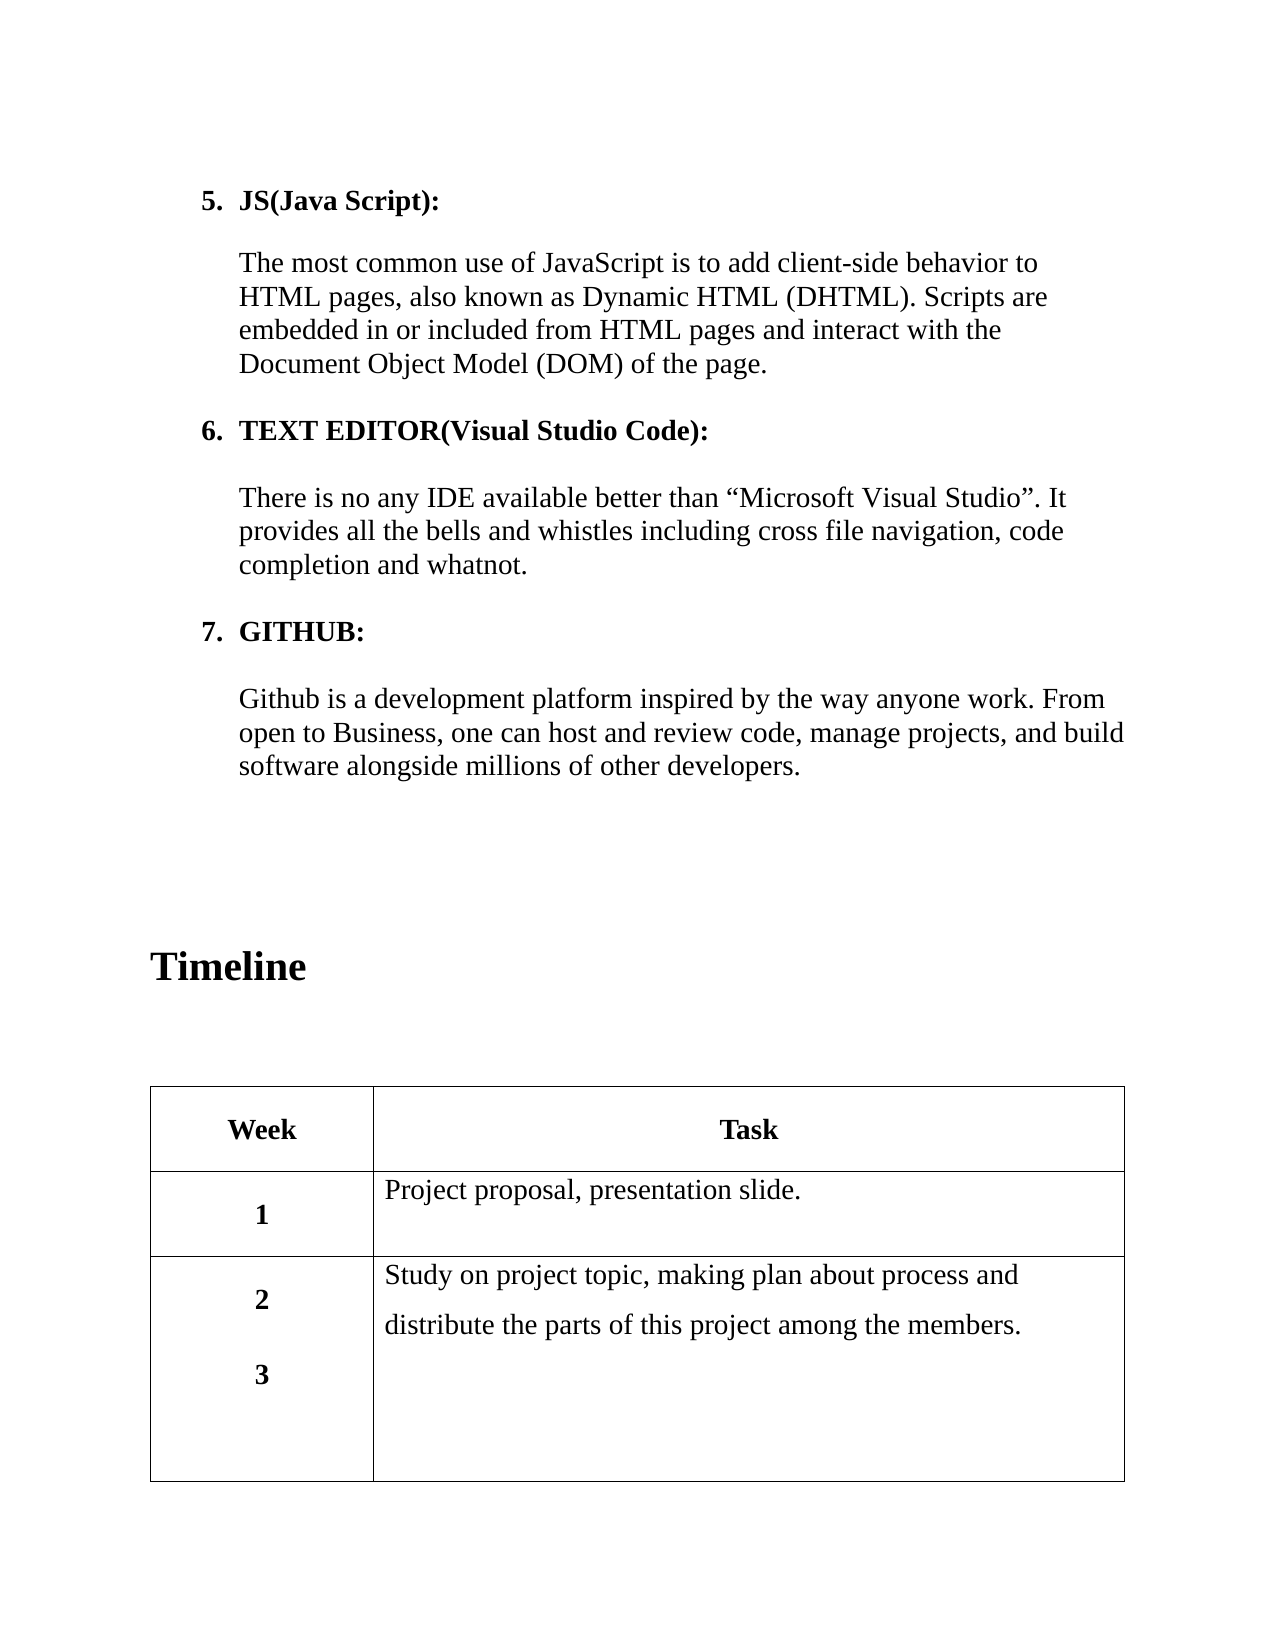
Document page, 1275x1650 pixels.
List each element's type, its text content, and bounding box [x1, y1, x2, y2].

list JS(Java Script): [201, 183, 1125, 217]
list GITHUB: [201, 614, 1125, 648]
list TEXT EDITOR(Visual Studio Code): [201, 413, 1125, 446]
table_cell 2 3 [151, 1257, 373, 1481]
title Timeline [150, 941, 1125, 989]
table_header Task [374, 1087, 1124, 1171]
table_cell Study on project topic, making plan about process and distribute the parts of this project among the members. [374, 1257, 1124, 1481]
text Github is a development platform inspired by the way anyone work. From open to Business, one can host and review code, manage projects, and build software alongside millions of other developers. [239, 681, 1125, 782]
text There is no any IDE available better than “Microsoft Visual Studio”. It provides all the bells and whistles including cross file navigation, code completion and whatnot. [239, 480, 1125, 581]
table_header Week [151, 1087, 373, 1171]
text The most common use of JavaScript is to add client-side behavior to HTML pages, also known as Dynamic HTML (DHTML). Scripts are embedded in or included from HTML pages and interact with the Document Object Model (DOM) of the page. [239, 245, 1125, 379]
table_cell Project proposal, presentation slide. [374, 1172, 1124, 1256]
table_cell 1 [151, 1172, 373, 1256]
